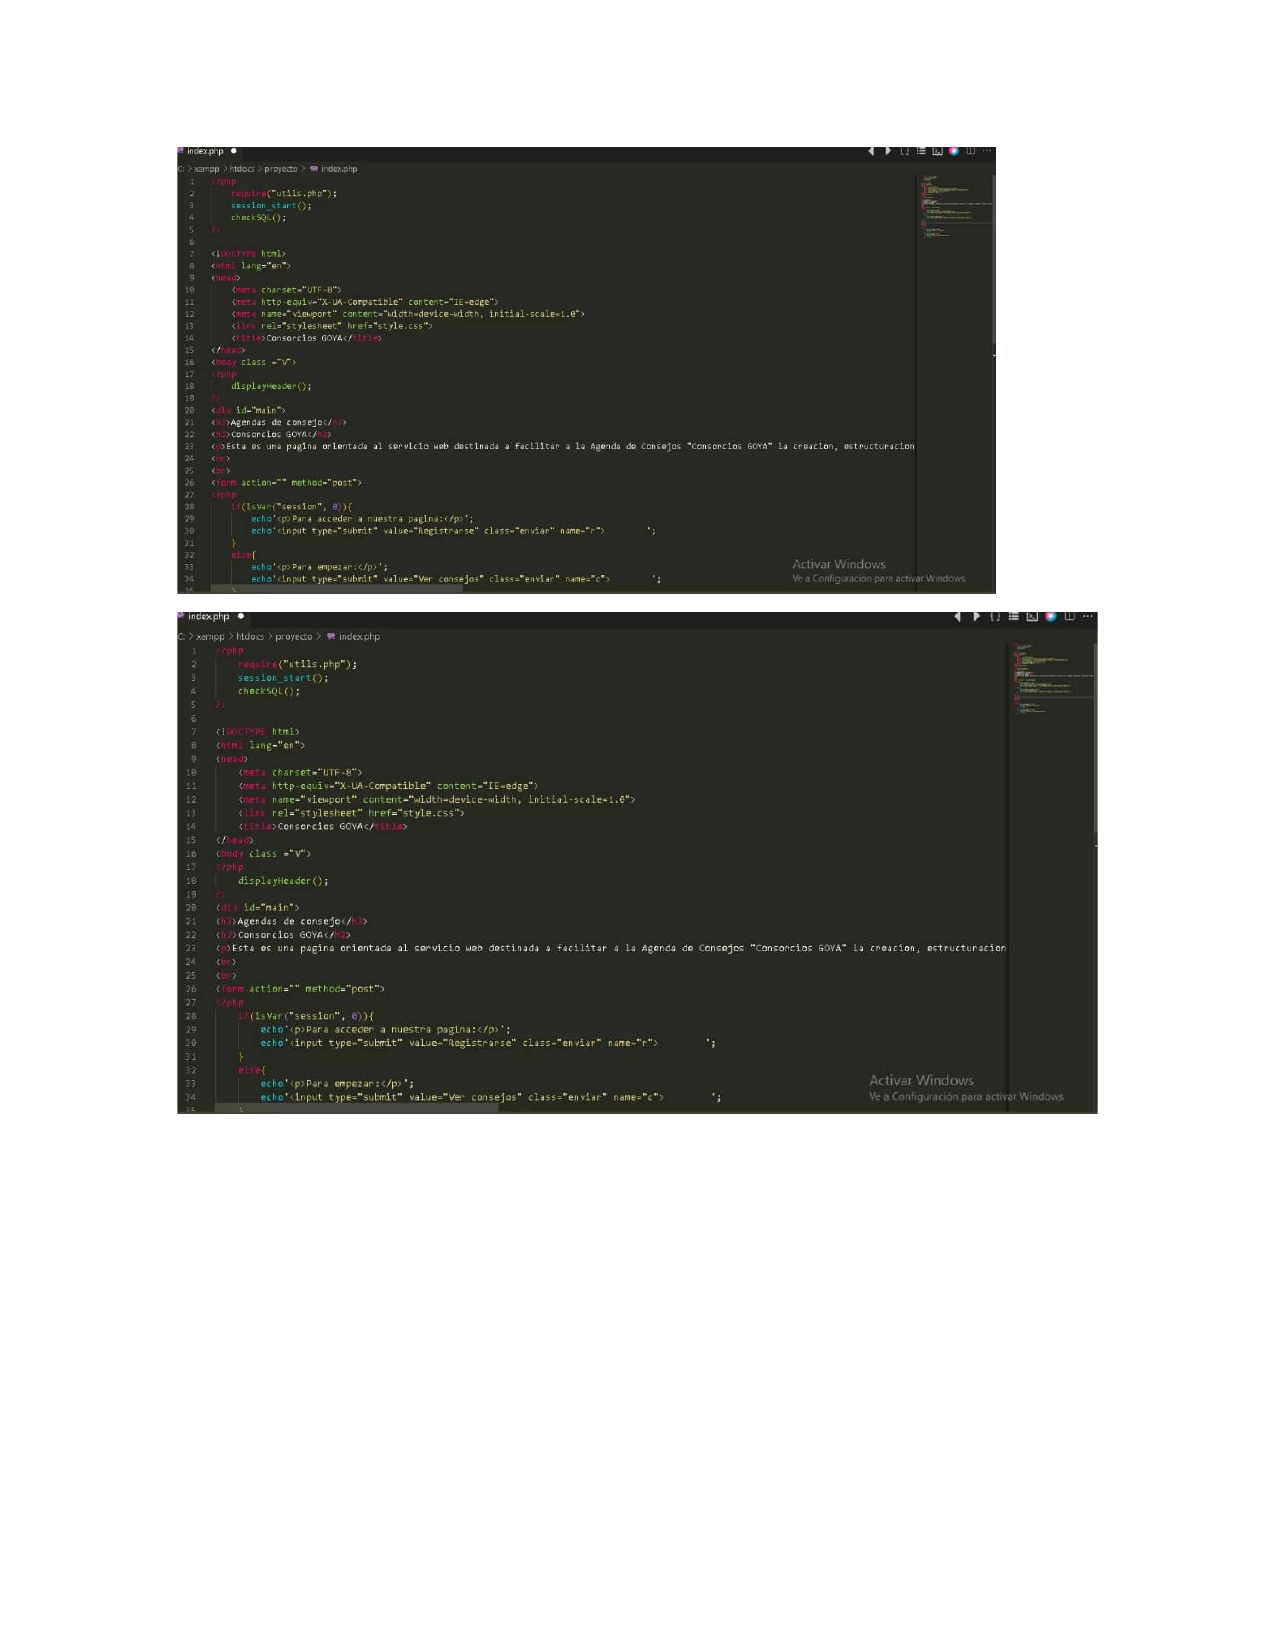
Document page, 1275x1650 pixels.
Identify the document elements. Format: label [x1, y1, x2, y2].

picture [177, 612, 1098, 1114]
picture [177, 147, 996, 594]
